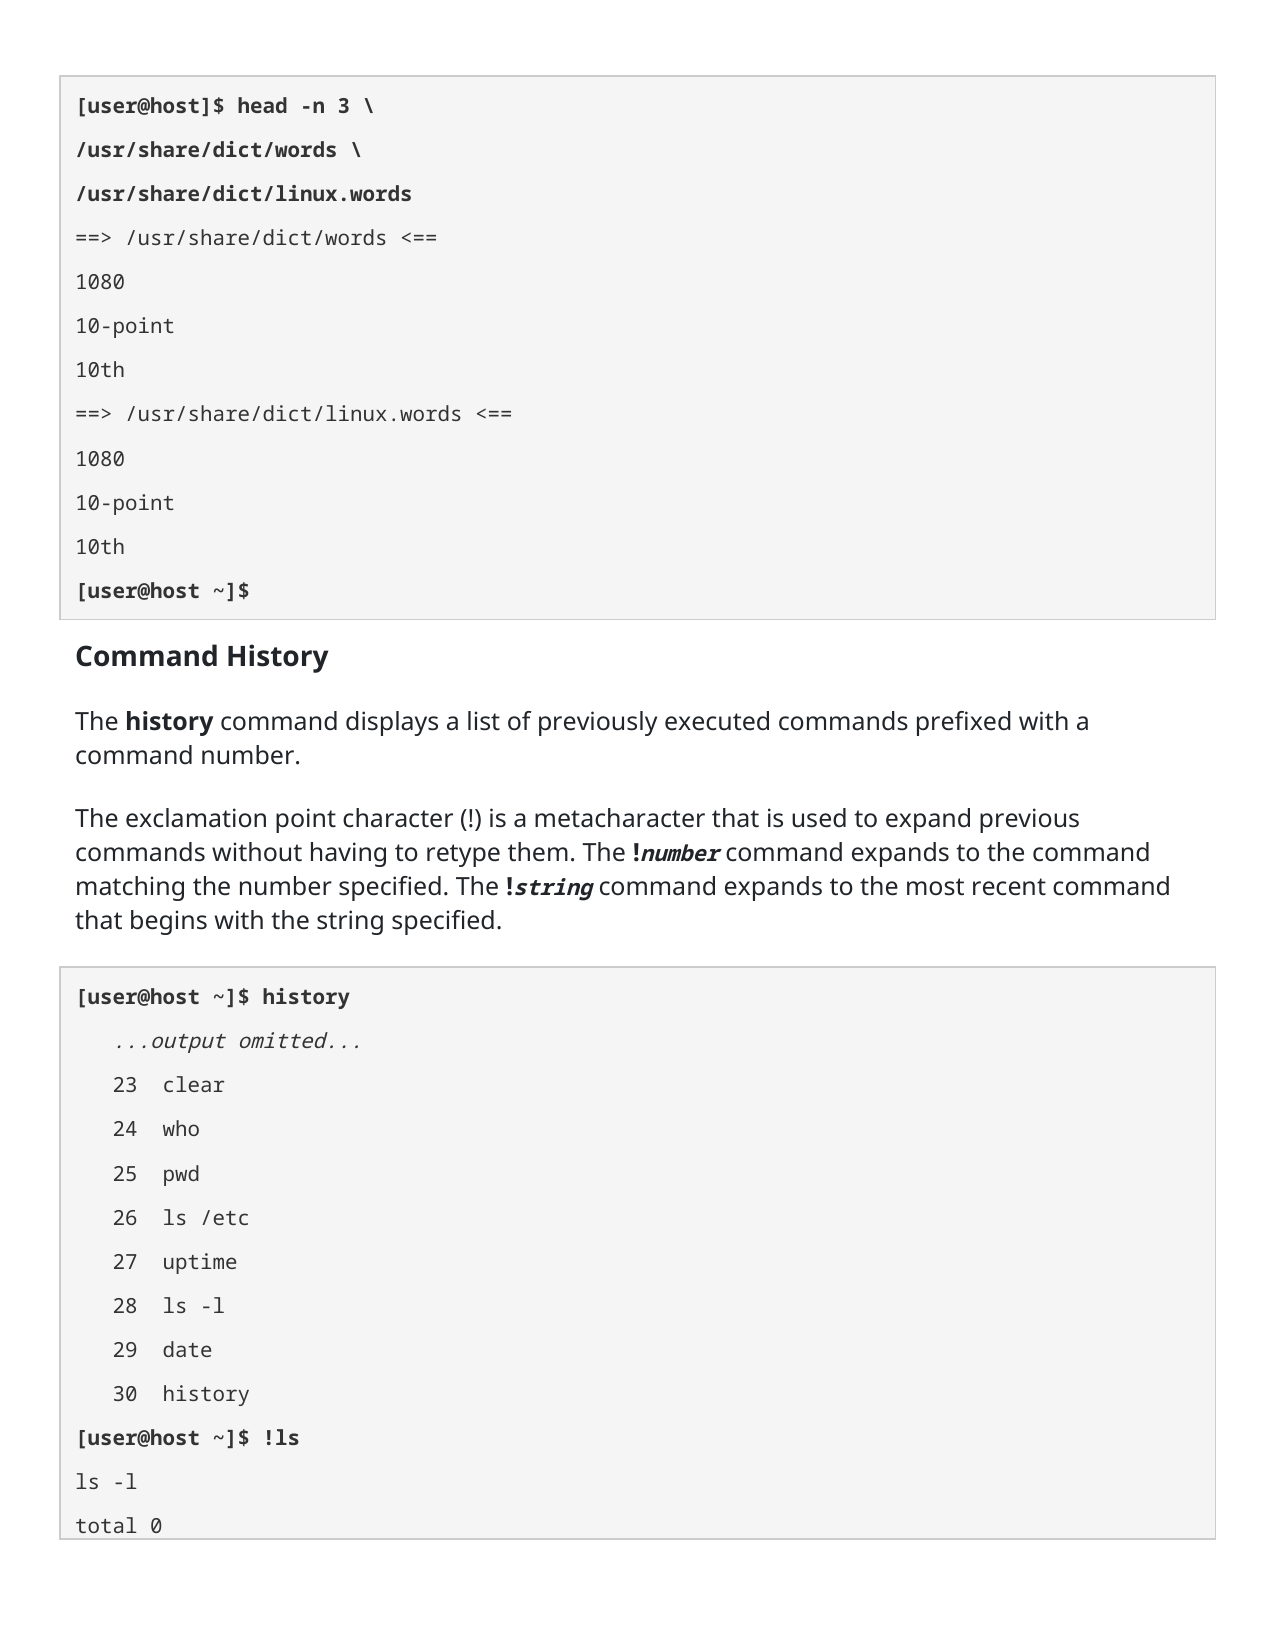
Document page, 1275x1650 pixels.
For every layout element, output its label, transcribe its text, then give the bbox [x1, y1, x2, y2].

text Command History [75, 636, 1200, 674]
text 10-point [61, 472, 1215, 516]
text [user@host ~]$ history [61, 968, 1215, 1010]
text 29 date [61, 1319, 1215, 1363]
text 26 ls /etc [61, 1187, 1215, 1231]
text 10-point [61, 295, 1215, 339]
text 24 who [61, 1098, 1215, 1142]
text [user@host ~]$ [61, 560, 1215, 619]
text The history command displays a list of previously executed commands prefixed with a command number. [75, 703, 1200, 772]
text ==> /usr/share/dict/linux.words <== [61, 383, 1215, 427]
text 23 clear [61, 1054, 1215, 1098]
text /usr/share/dict/linux.words [61, 163, 1215, 207]
text 10th [61, 339, 1215, 383]
text 1080 [61, 427, 1215, 472]
text 1080 [61, 251, 1215, 295]
text [user@host]$ head -n 3 \ [61, 77, 1215, 119]
text ls -l [61, 1451, 1215, 1495]
text 30 history [61, 1363, 1215, 1407]
text /usr/share/dict/words \ [61, 119, 1215, 163]
text 25 pwd [61, 1142, 1215, 1187]
text 28 ls -l [61, 1275, 1215, 1319]
text [user@host ~]$ !ls [61, 1407, 1215, 1451]
text ==> /usr/share/dict/words <== [61, 207, 1215, 251]
text The exclamation point character (!) is a metacharacter that is used to expand previous commands without having to retype them. The !number command expands to the command matching the number specified. The !string command expands to the most recent command that begins with the string specified. [75, 801, 1200, 937]
text 10th [61, 516, 1215, 560]
text ...output omitted... [61, 1010, 1215, 1054]
text 27 uptime [61, 1231, 1215, 1275]
text total 0 [61, 1495, 1215, 1538]
